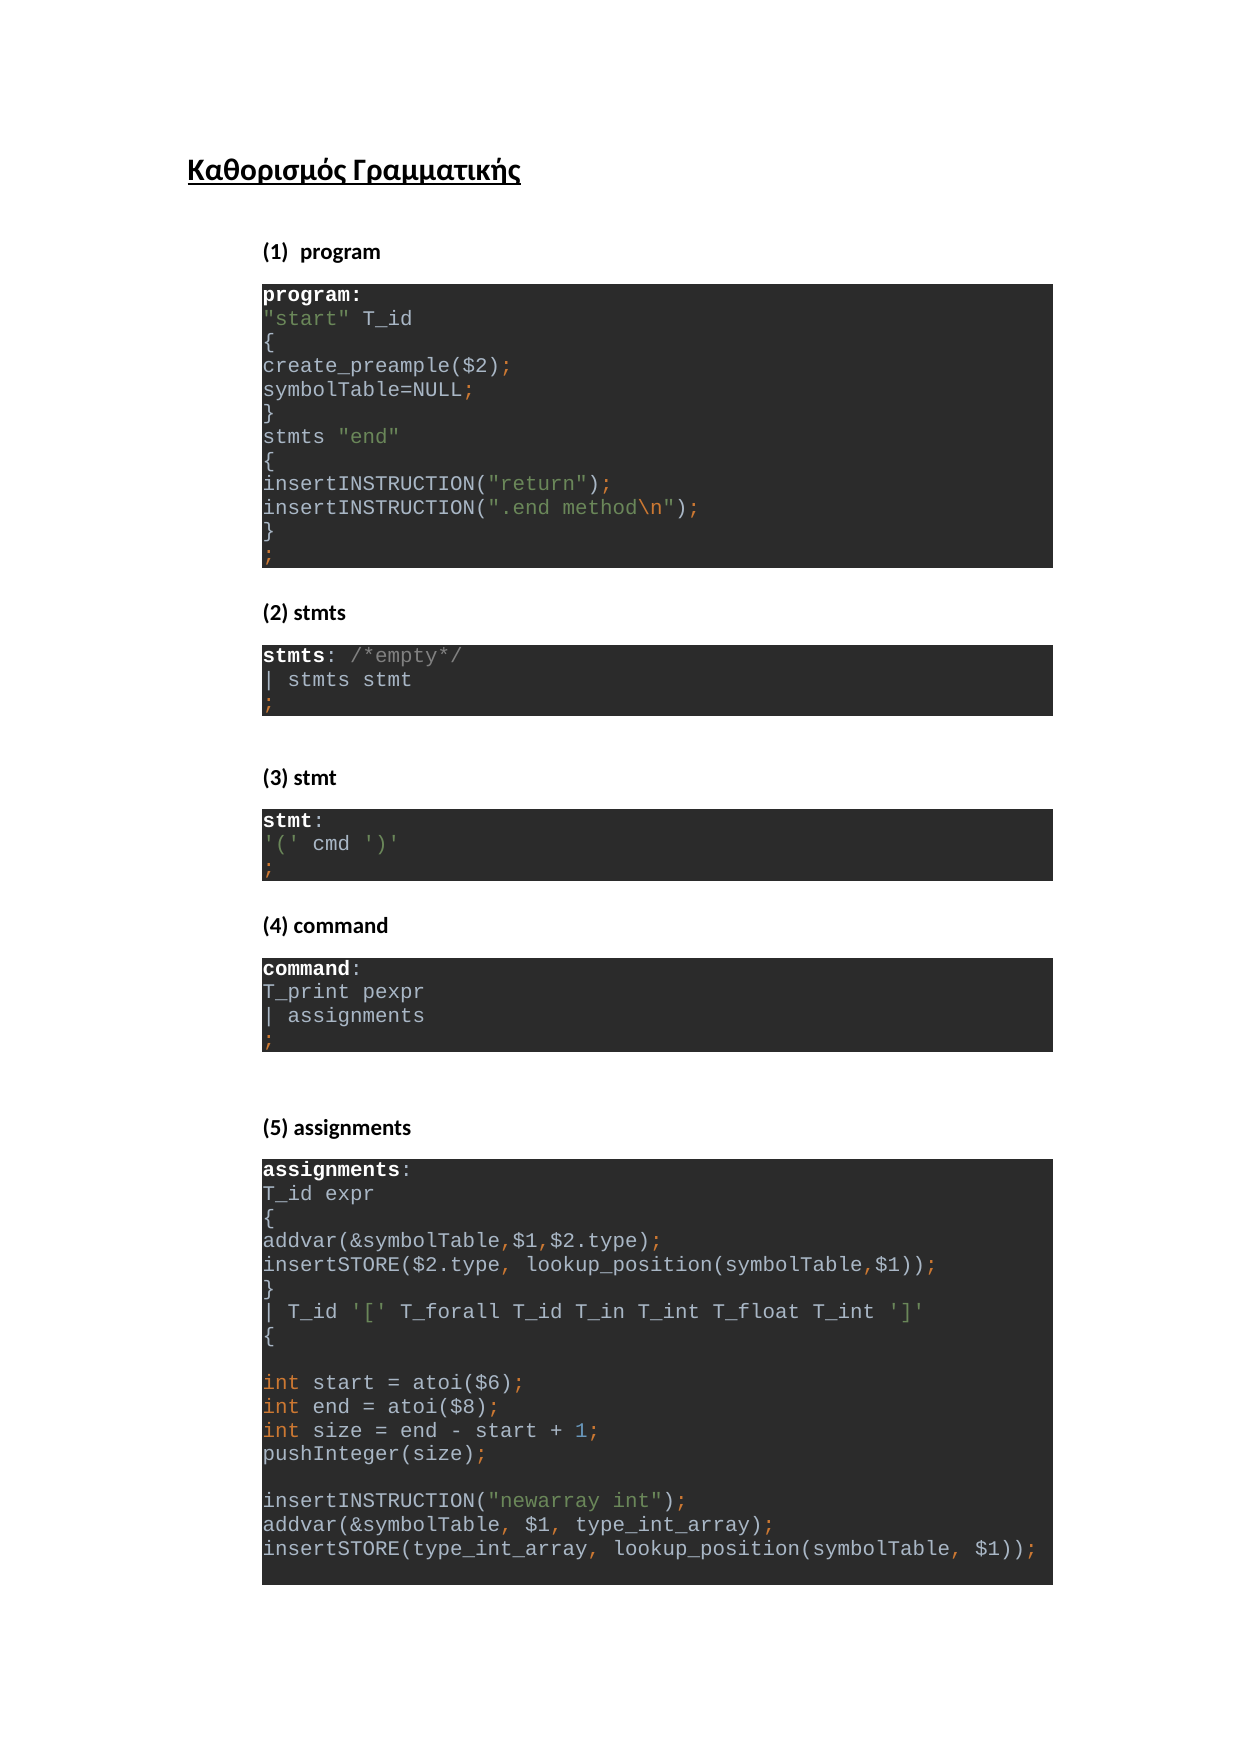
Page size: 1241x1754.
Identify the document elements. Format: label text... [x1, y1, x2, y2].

text command: T_print pexpr | assignments ; [262, 958, 1053, 1052]
list (4) command [262, 911, 1053, 939]
text (3) stmt [262, 763, 1053, 791]
list (2) stmts [262, 598, 1053, 626]
list (5) assignments [262, 1113, 1053, 1141]
text stmt: '(' cmd ')' ; [262, 809, 1053, 881]
list program [262, 237, 1053, 265]
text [262, 1159, 1053, 1585]
text program: "start" T_id { create_preample($2); symbolTable=NULL; } stmts "end" { insertINSTRUCTION("return"); insertINSTRUCTION(".end method\n"); } ; [262, 284, 1053, 568]
text stmts: /*empty*/ | stmts stmt ; [262, 645, 1053, 716]
text Καθορισμός Γραμματικής [187, 150, 1053, 218]
